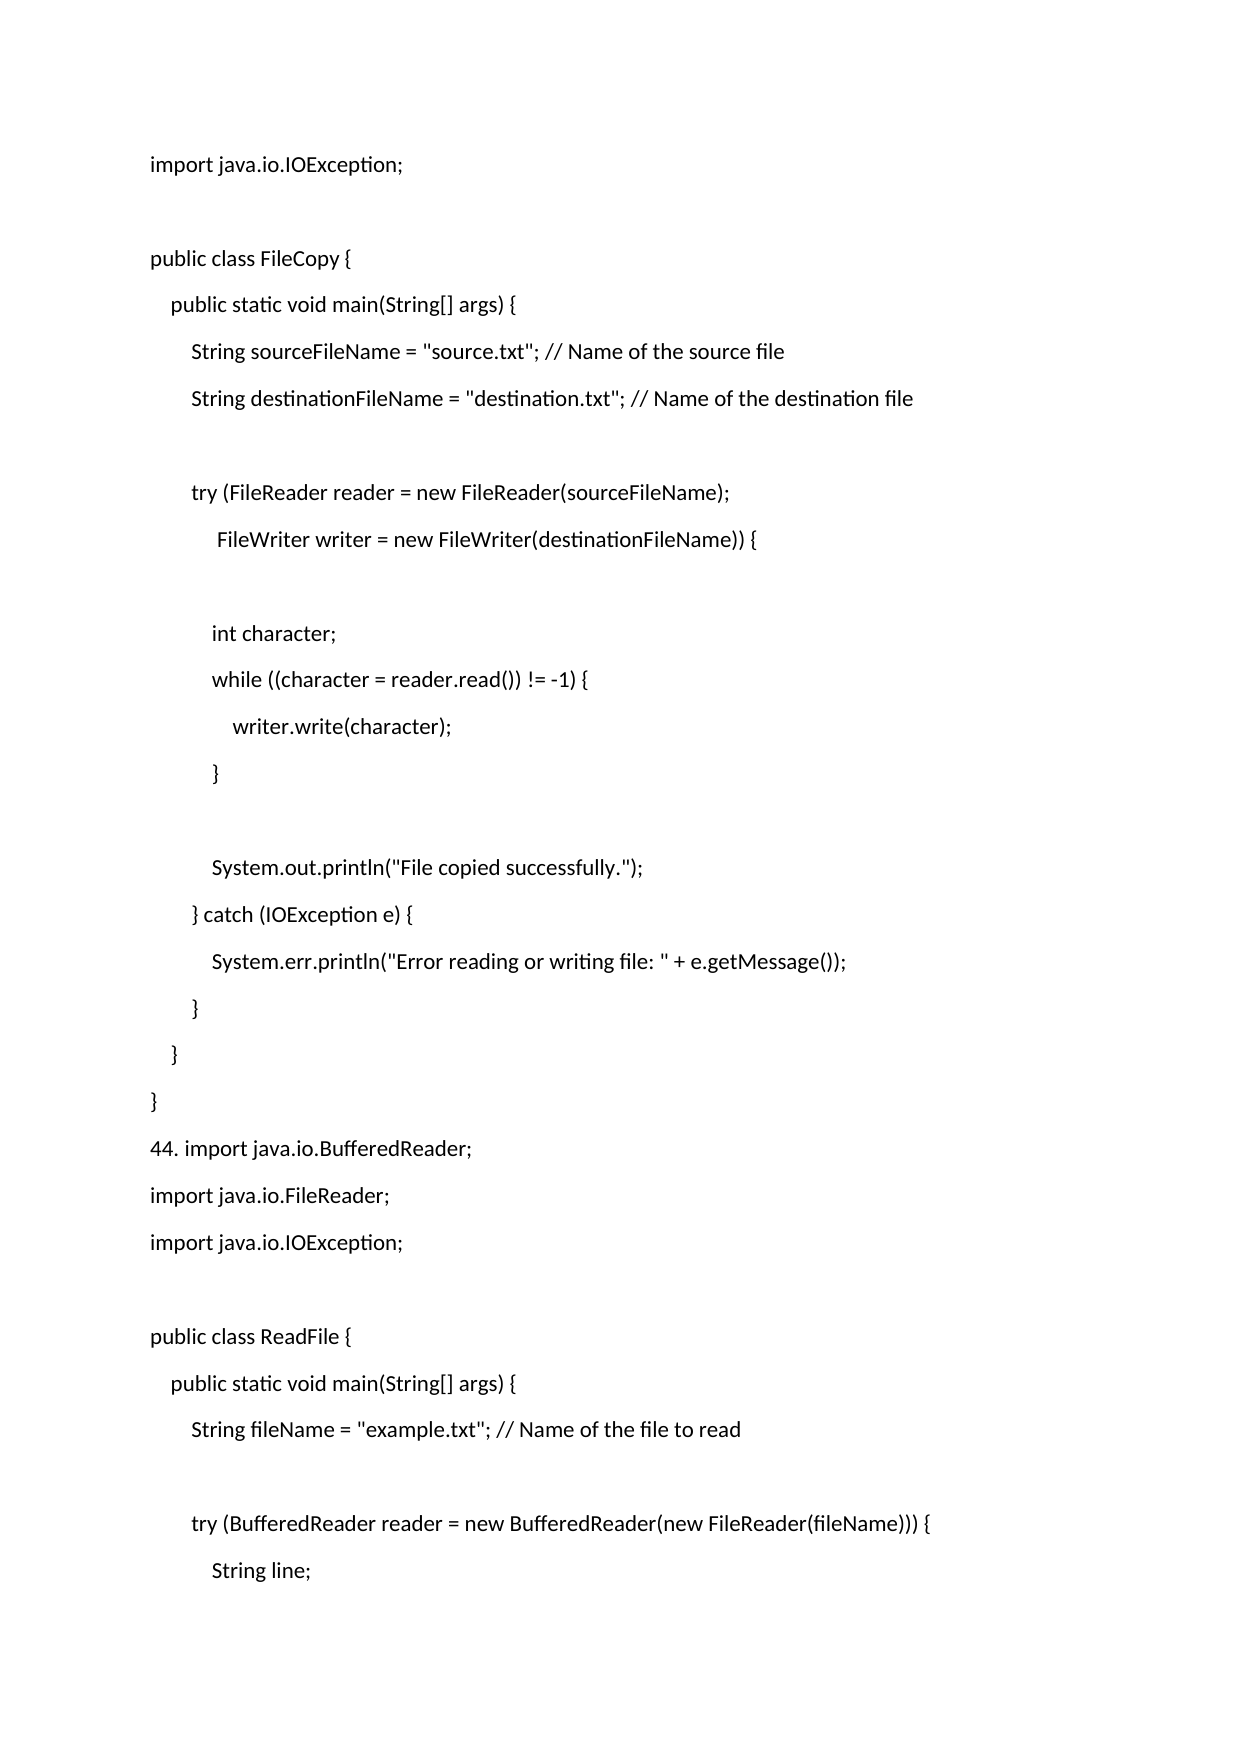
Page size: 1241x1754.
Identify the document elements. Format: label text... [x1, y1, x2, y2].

text String fileName = "example.txt"; // Name of the file to read [150, 1416, 1090, 1444]
text public class ReadFile { [150, 1322, 1090, 1350]
text } [150, 759, 1090, 787]
text } [150, 1087, 1090, 1116]
text String sourceFileName = "source.txt"; // Name of the source file [150, 337, 1090, 366]
text } [150, 1041, 1090, 1069]
text try (FileReader reader = new FileReader(sourceFileName); [150, 478, 1090, 506]
text try (BufferedReader reader = new BufferedReader(new FileReader(fileName))) { [150, 1509, 1090, 1537]
text import java.io.IOException; [150, 150, 1090, 178]
text String destinationFileName = "destination.txt"; // Name of the destination file [150, 384, 1090, 412]
text int character; [150, 619, 1090, 647]
text while ((character = reader.read()) != -1) { [150, 666, 1090, 694]
text System.err.println("Error reading or writing file: " + e.getMessage()); [150, 947, 1090, 975]
text System.out.println("File copied successfully."); [150, 853, 1090, 881]
text FileWriter writer = new FileWriter(destinationFileName)) { [150, 525, 1090, 553]
text } [150, 994, 1090, 1022]
text public static void main(String[] args) { [150, 1369, 1090, 1397]
text writer.write(character); [150, 712, 1090, 741]
text public class FileCopy { [150, 244, 1090, 272]
text String line; [150, 1556, 1090, 1584]
text 44. import java.io.BufferedReader; [150, 1134, 1090, 1162]
text } catch (IOException e) { [150, 900, 1090, 928]
text import java.io.FileReader; [150, 1181, 1090, 1209]
text public static void main(String[] args) { [150, 291, 1090, 319]
text import java.io.IOException; [150, 1228, 1090, 1256]
